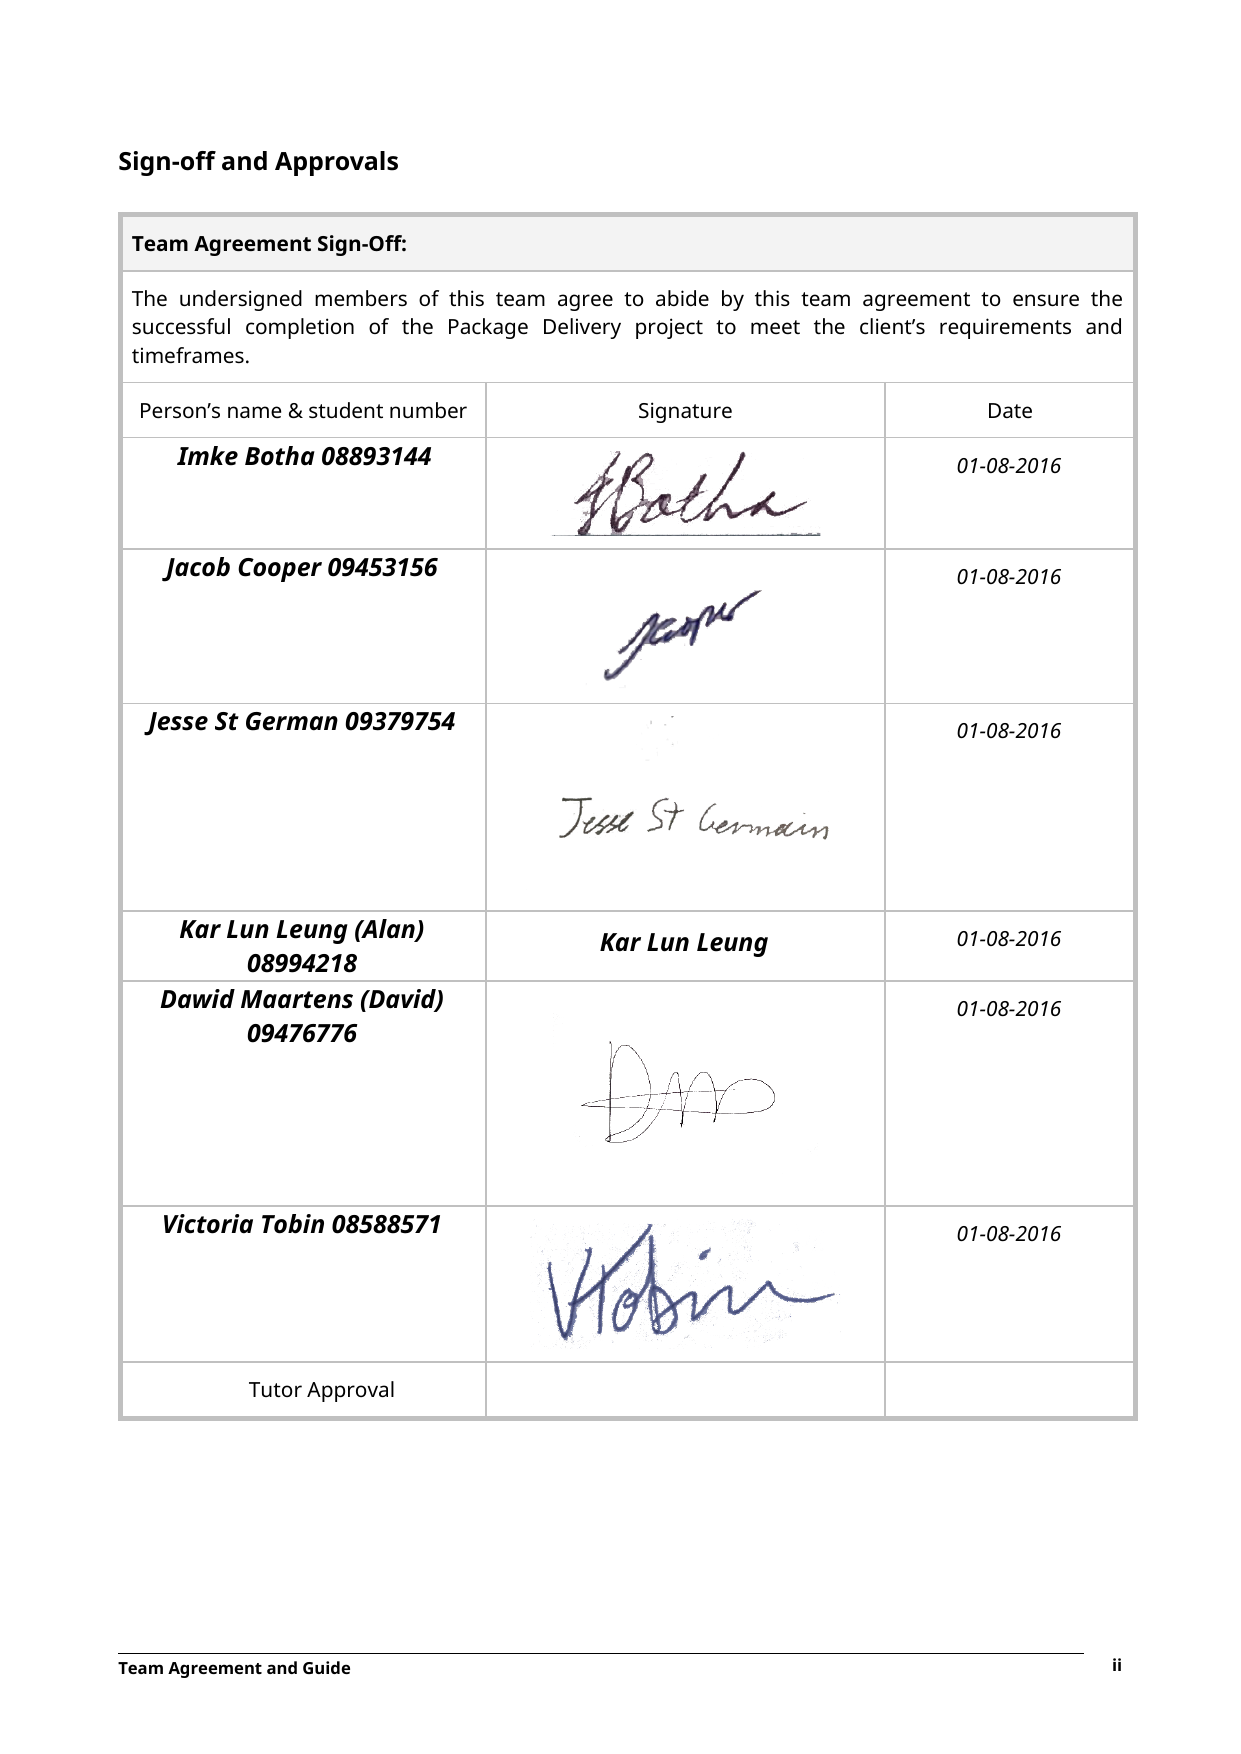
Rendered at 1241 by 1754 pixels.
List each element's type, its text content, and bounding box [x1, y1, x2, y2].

picture [530, 1219, 841, 1349]
table_cell Jacob Cooper 09453156 [123, 550, 485, 702]
table_cell [487, 438, 884, 548]
table_cell Imke Botha 08893144 [123, 438, 485, 548]
table_cell 01-08-2016 [886, 1207, 1133, 1361]
picture [550, 451, 821, 536]
table_cell 01-08-2016 [886, 550, 1133, 702]
table_cell [487, 550, 884, 702]
table_cell 01-08-2016 [886, 438, 1133, 548]
table_cell Kar Lun Leung [487, 912, 884, 980]
table_header Team Agreement Sign-Off: [123, 217, 1133, 270]
table_cell [487, 1207, 884, 1361]
table_cell The undersigned members of this team agree to abide by this team agreement to ensure the successful completion of the Package Delivery project to meet the client’s requirements and timeframes. [123, 272, 1133, 382]
table_cell Signature [487, 383, 884, 437]
table_cell [886, 1363, 1133, 1416]
table_cell [487, 982, 884, 1205]
table_cell Kar Lun Leung (Alan) 08994218 [123, 912, 485, 980]
table_cell Person’s name & student number [123, 383, 485, 437]
picture [553, 994, 818, 1193]
table_cell Date [886, 383, 1133, 437]
table_cell Dawid Maartens (David) 09476776 [123, 982, 485, 1205]
subtitle Sign-off and Approvals [118, 143, 1122, 177]
table_cell 01-08-2016 [886, 982, 1133, 1205]
table_cell [487, 704, 884, 910]
table_cell Tutor Approval [123, 1363, 485, 1416]
table_cell 01-08-2016 [886, 704, 1133, 910]
table_cell Jesse St German 09379754 [123, 704, 485, 910]
table_cell [487, 1363, 884, 1416]
table_cell 01-08-2016 [886, 912, 1133, 980]
picture [571, 561, 800, 690]
table_cell Victoria Tobin 08588571 [123, 1207, 485, 1361]
picture [526, 716, 845, 898]
